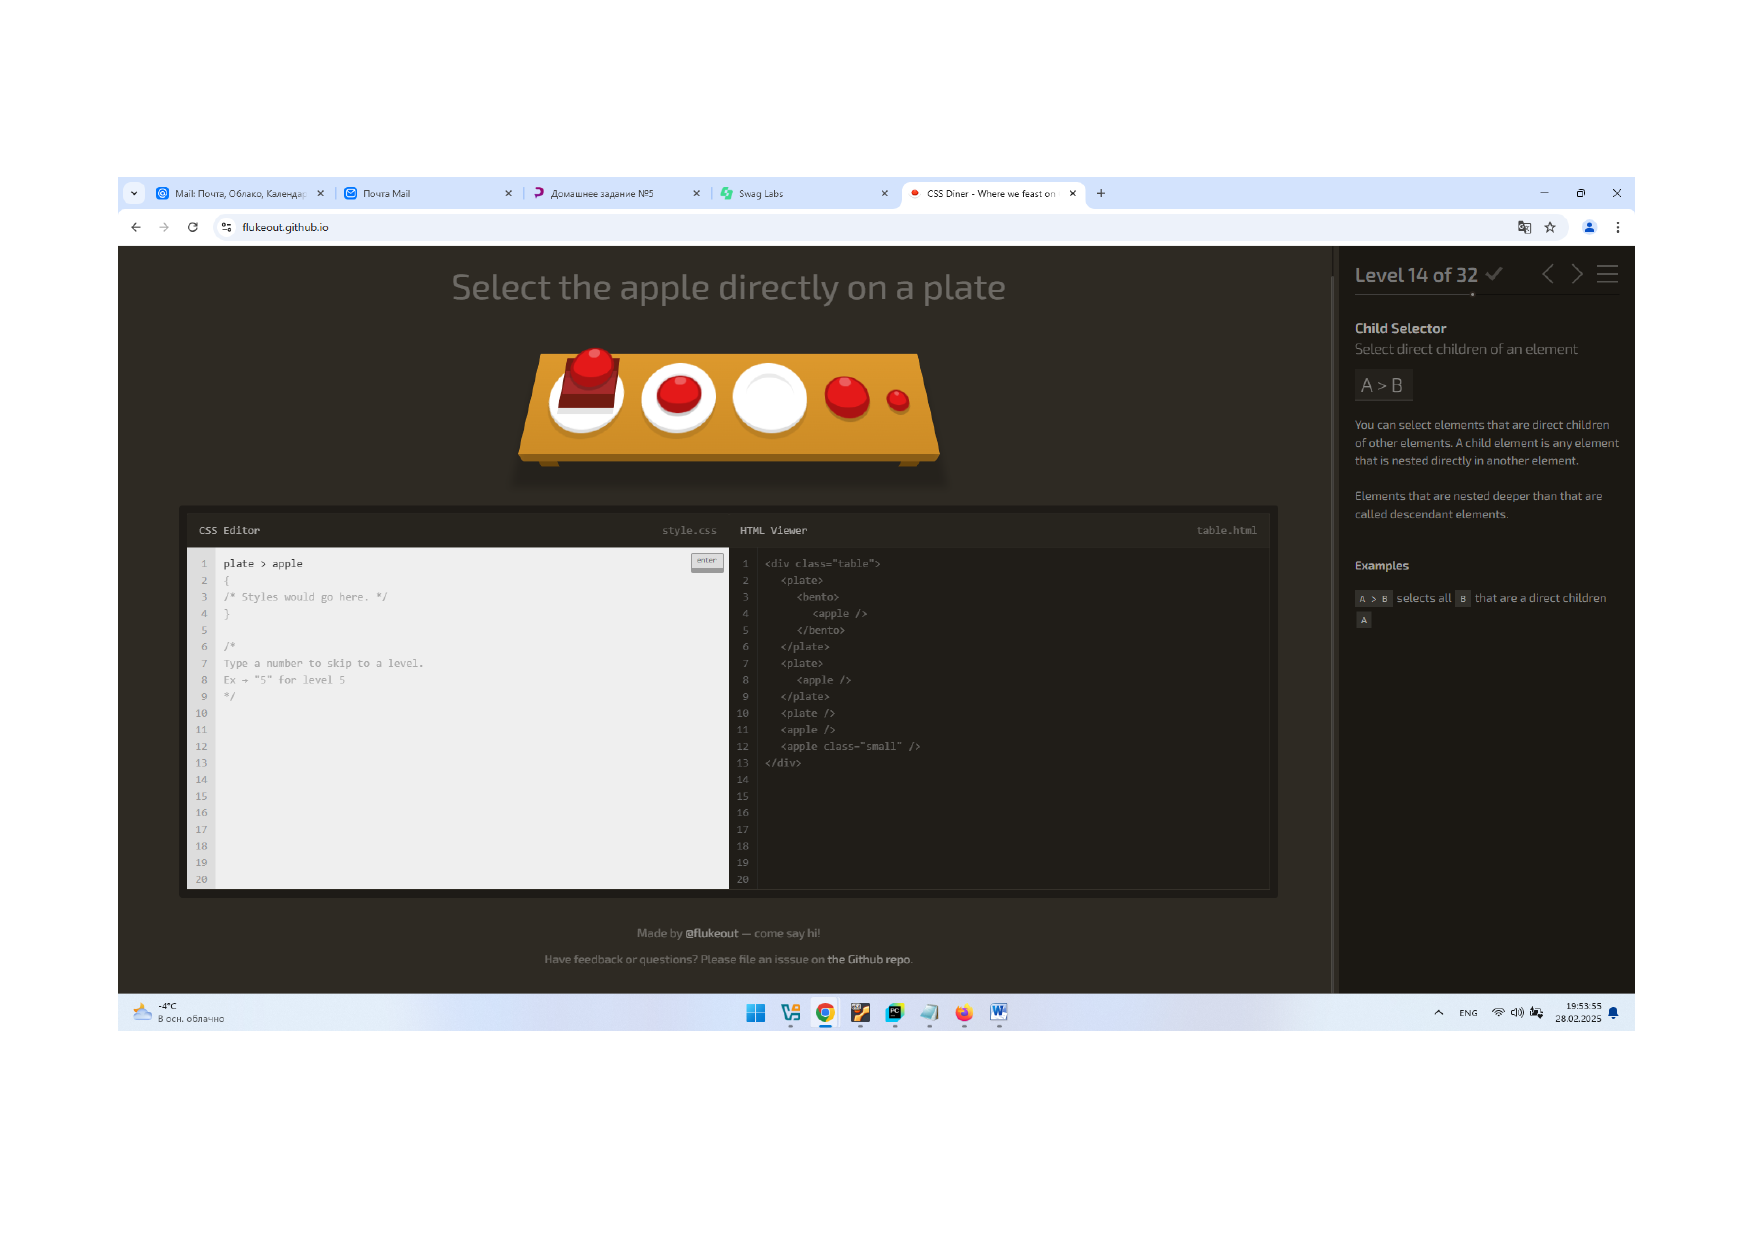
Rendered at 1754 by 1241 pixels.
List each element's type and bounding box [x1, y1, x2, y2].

picture [118, 177, 1635, 1031]
